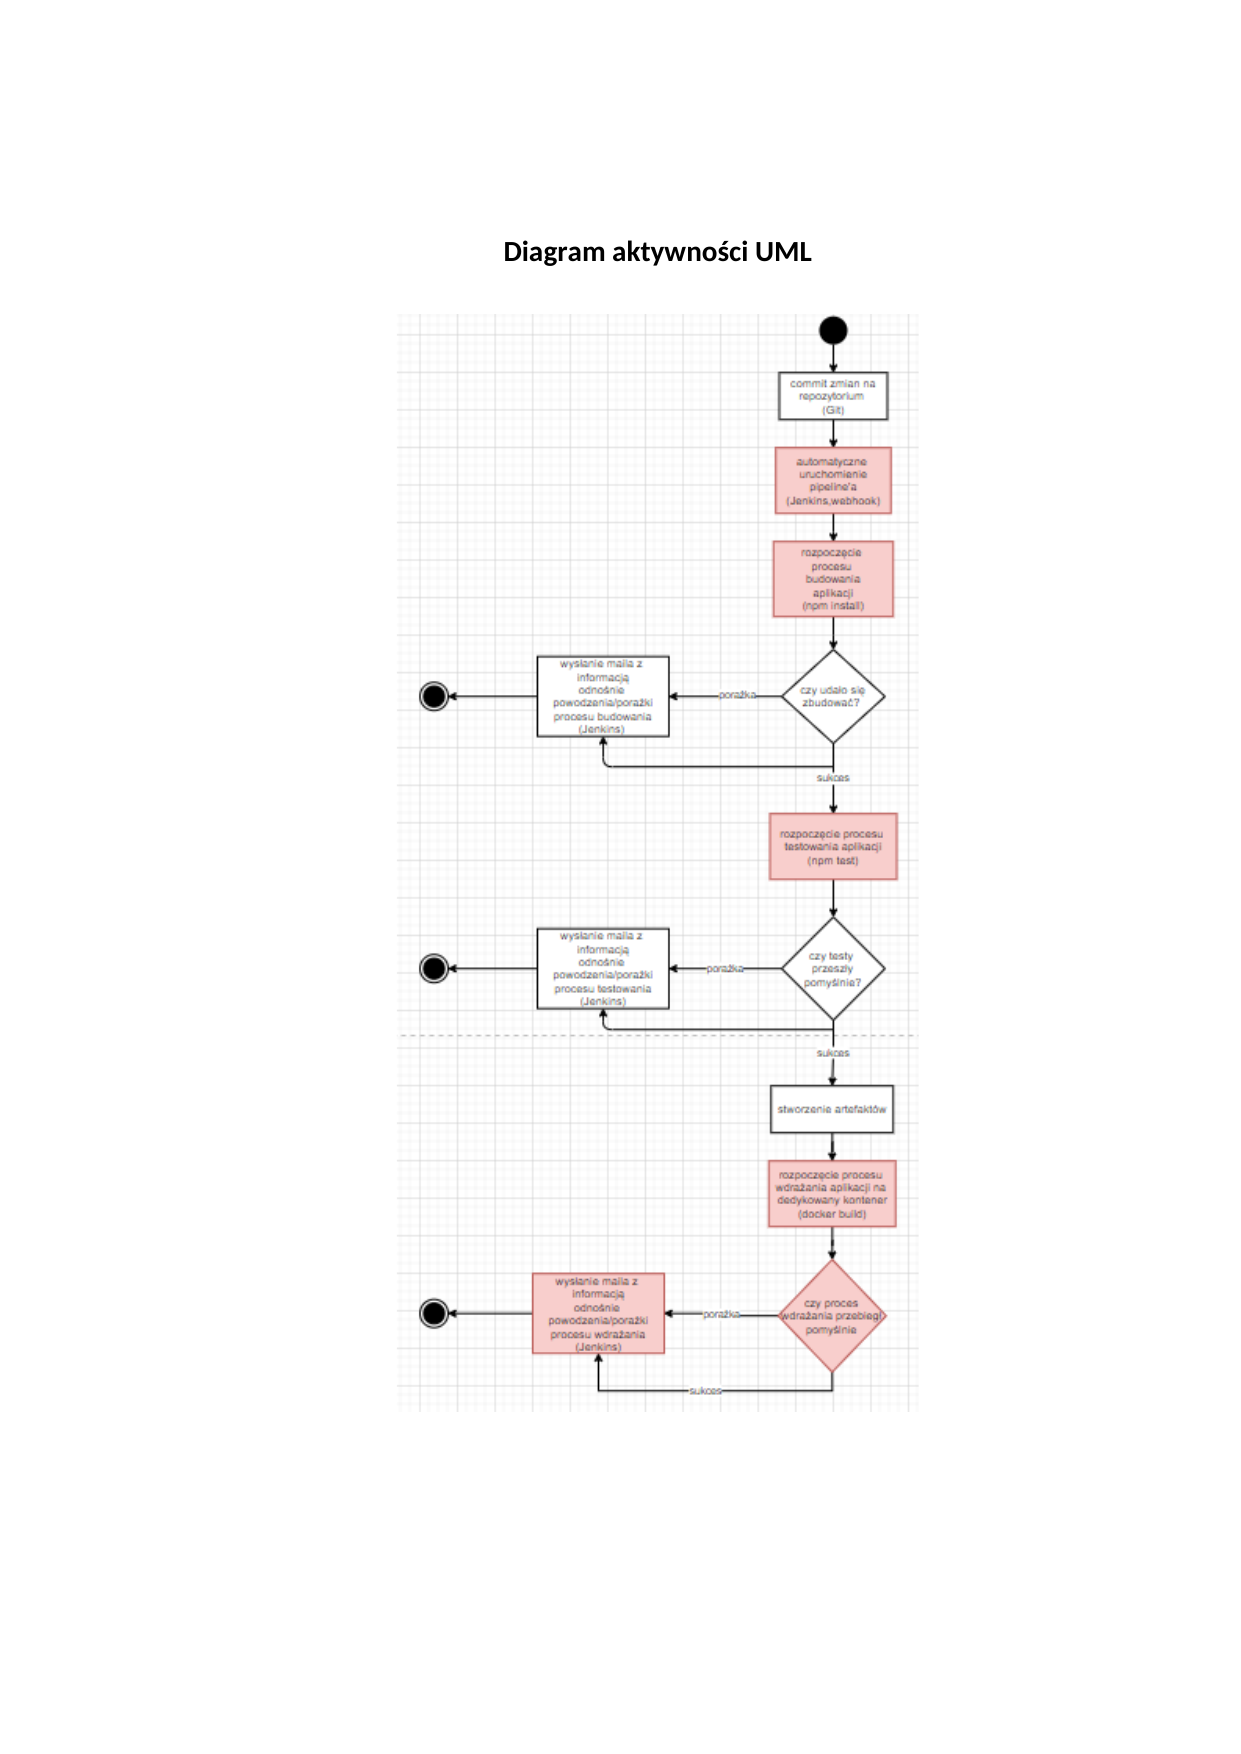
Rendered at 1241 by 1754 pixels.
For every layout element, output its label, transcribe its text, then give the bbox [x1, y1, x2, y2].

list Diagram aktywności UML [223, 233, 1093, 268]
picture [396, 314, 919, 1412]
